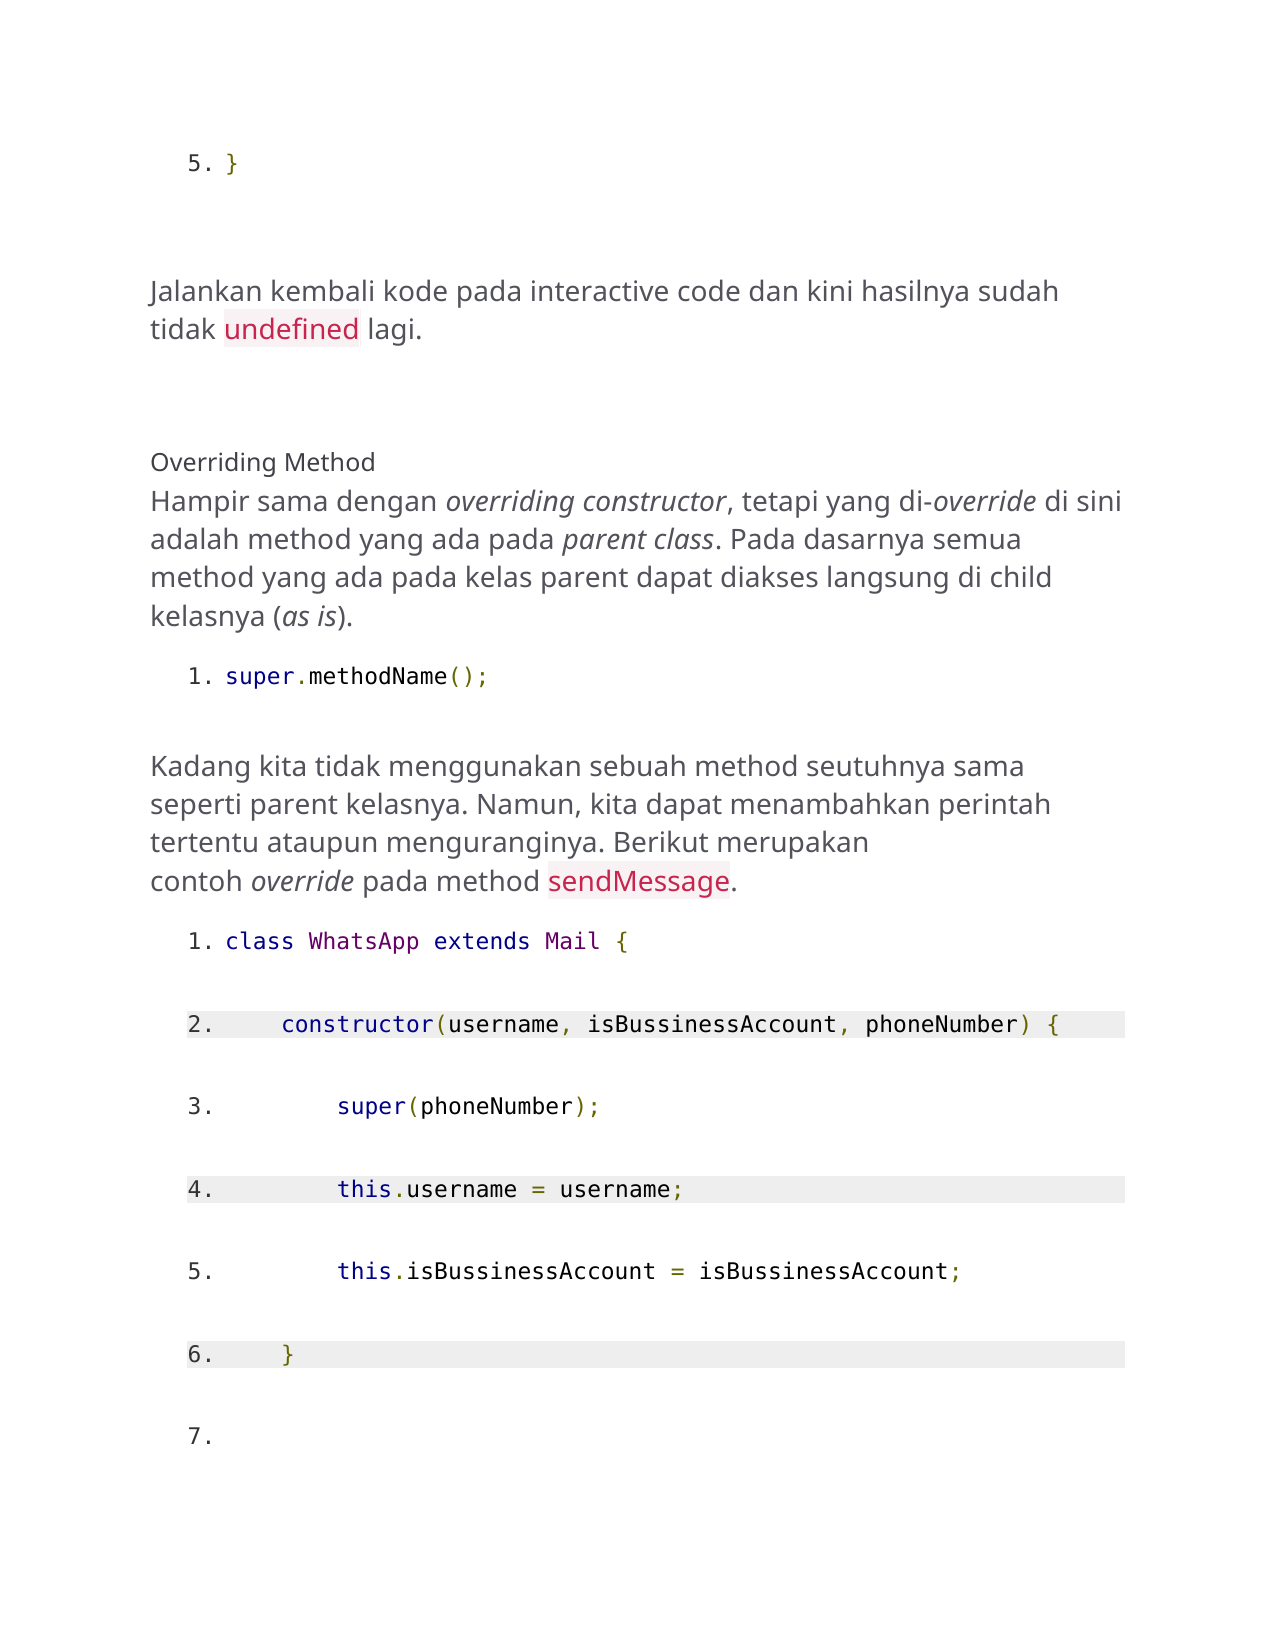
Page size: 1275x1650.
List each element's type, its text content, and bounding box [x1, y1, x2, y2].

list constructor(username, isBussinessAccount, phoneNumber) { [187, 1011, 1125, 1038]
list super.methodName(); [187, 663, 1125, 690]
text Jalankan kembali kode pada interactive code dan kini hasilnya sudah tidak undefined lagi. [150, 232, 1125, 347]
list } [187, 150, 1125, 177]
list } [187, 1341, 1125, 1368]
list this.isBussinessAccount = isBussinessAccount; [187, 1258, 1125, 1285]
subtitle Overriding Method [150, 444, 1125, 478]
list class WhatsApp extends Mail { [187, 928, 1125, 955]
text Kadang kita tidak menggunakan sebuah method seutuhnya sama seperti parent kelasnya. Namun, kita dapat menambahkan perintah tertentu ataupun menguranginya. Berikut merupakan contoh override pada method sendMessage. [150, 746, 1125, 899]
list this.username = username; [187, 1176, 1125, 1203]
list super(phoneNumber); [187, 1093, 1125, 1120]
text Hampir sama dengan overriding constructor, tetapi yang di-override di sini adalah method yang ada pada parent class. Pada dasarnya semua method yang ada pada kelas parent dapat diakses langsung di child kelasnya (as is). [150, 481, 1125, 634]
